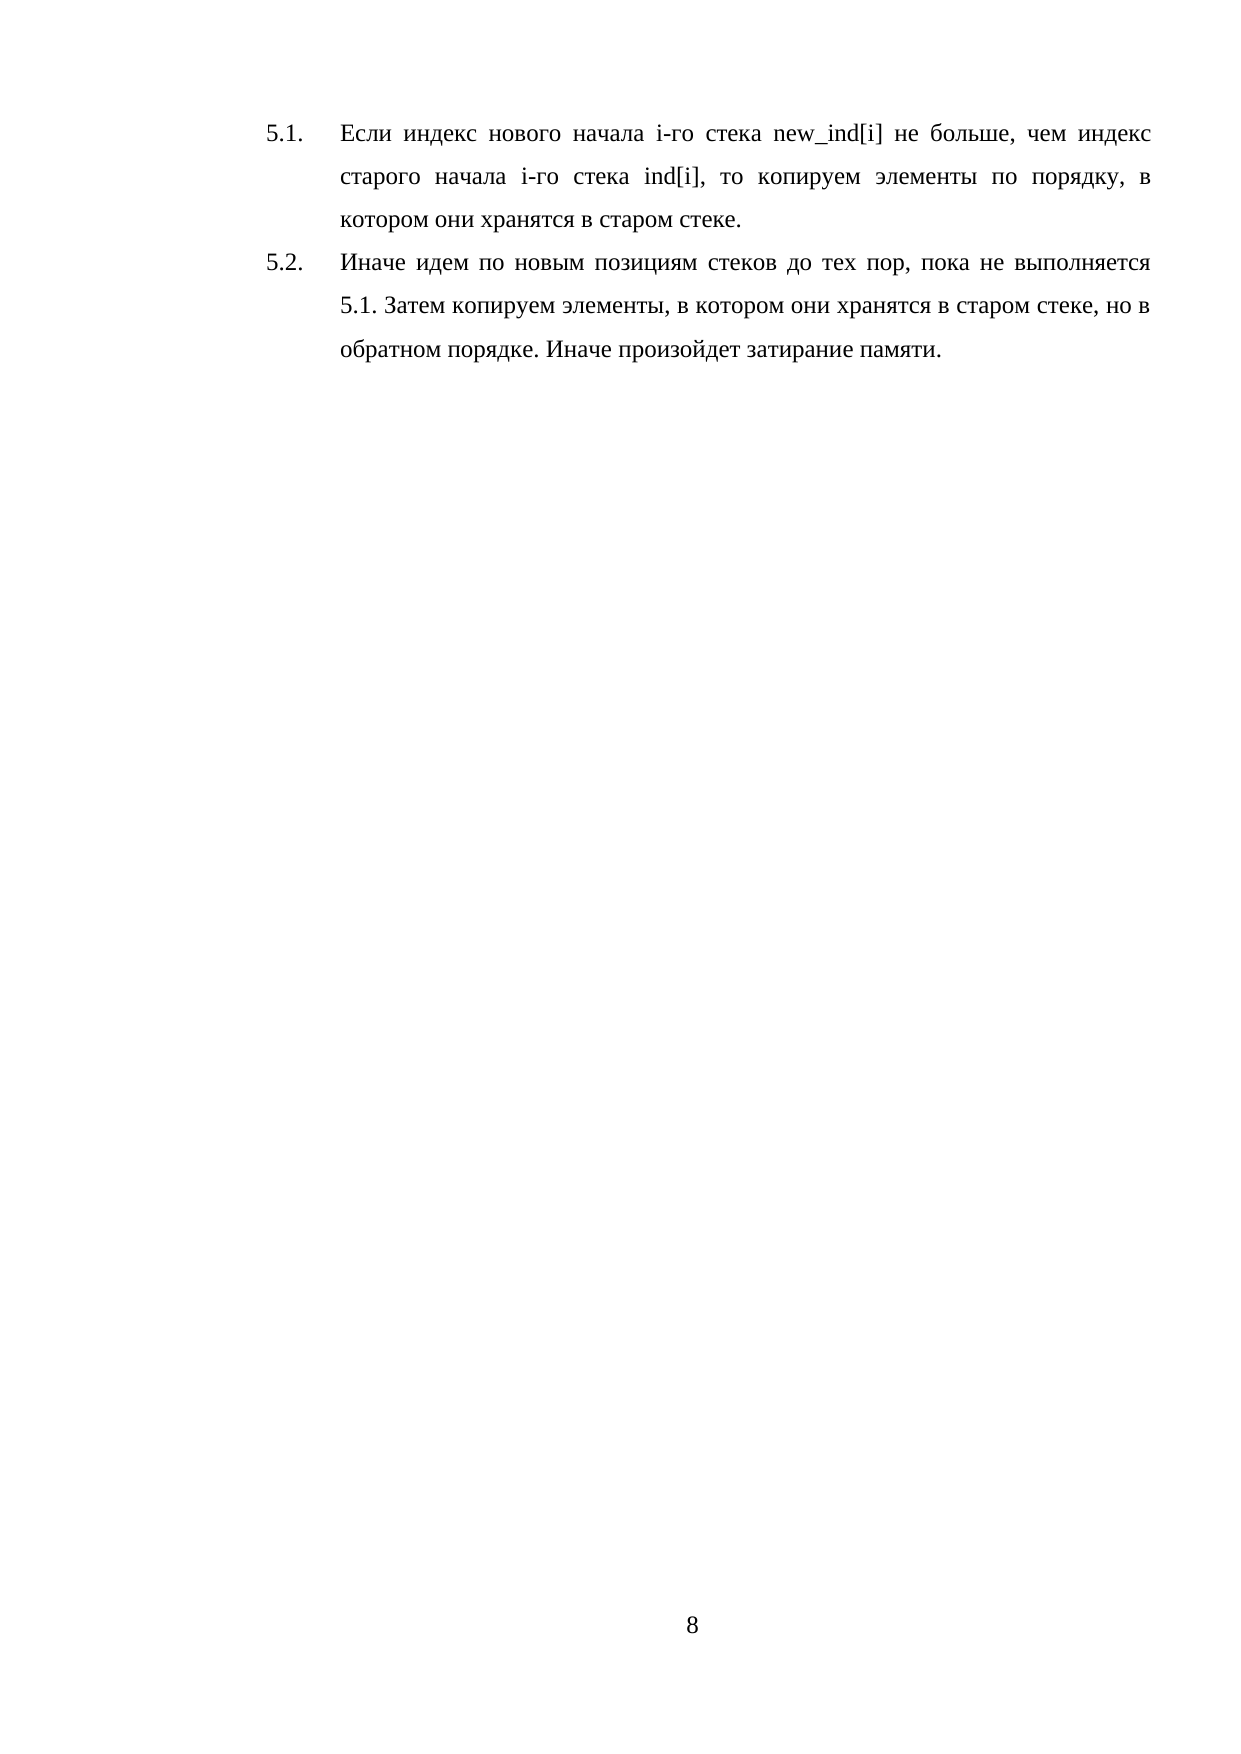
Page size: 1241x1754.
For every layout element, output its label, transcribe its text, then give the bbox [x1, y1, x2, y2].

list Иначе идем по новым позициям стеков до тех пор, пока не выполняется 5.1. Затем копируем элементы, в котором они хранятся в старом стеке, но в обратном порядке. Иначе произойдет затирание памяти. [266, 247, 1152, 362]
list Если индекс нового начала i-го стека new_ind[i] не больше, чем индекс старого начала i-го стека ind[i], то копируем элементы по порядку, в котором они хранятся в старом стеке. [266, 118, 1152, 233]
